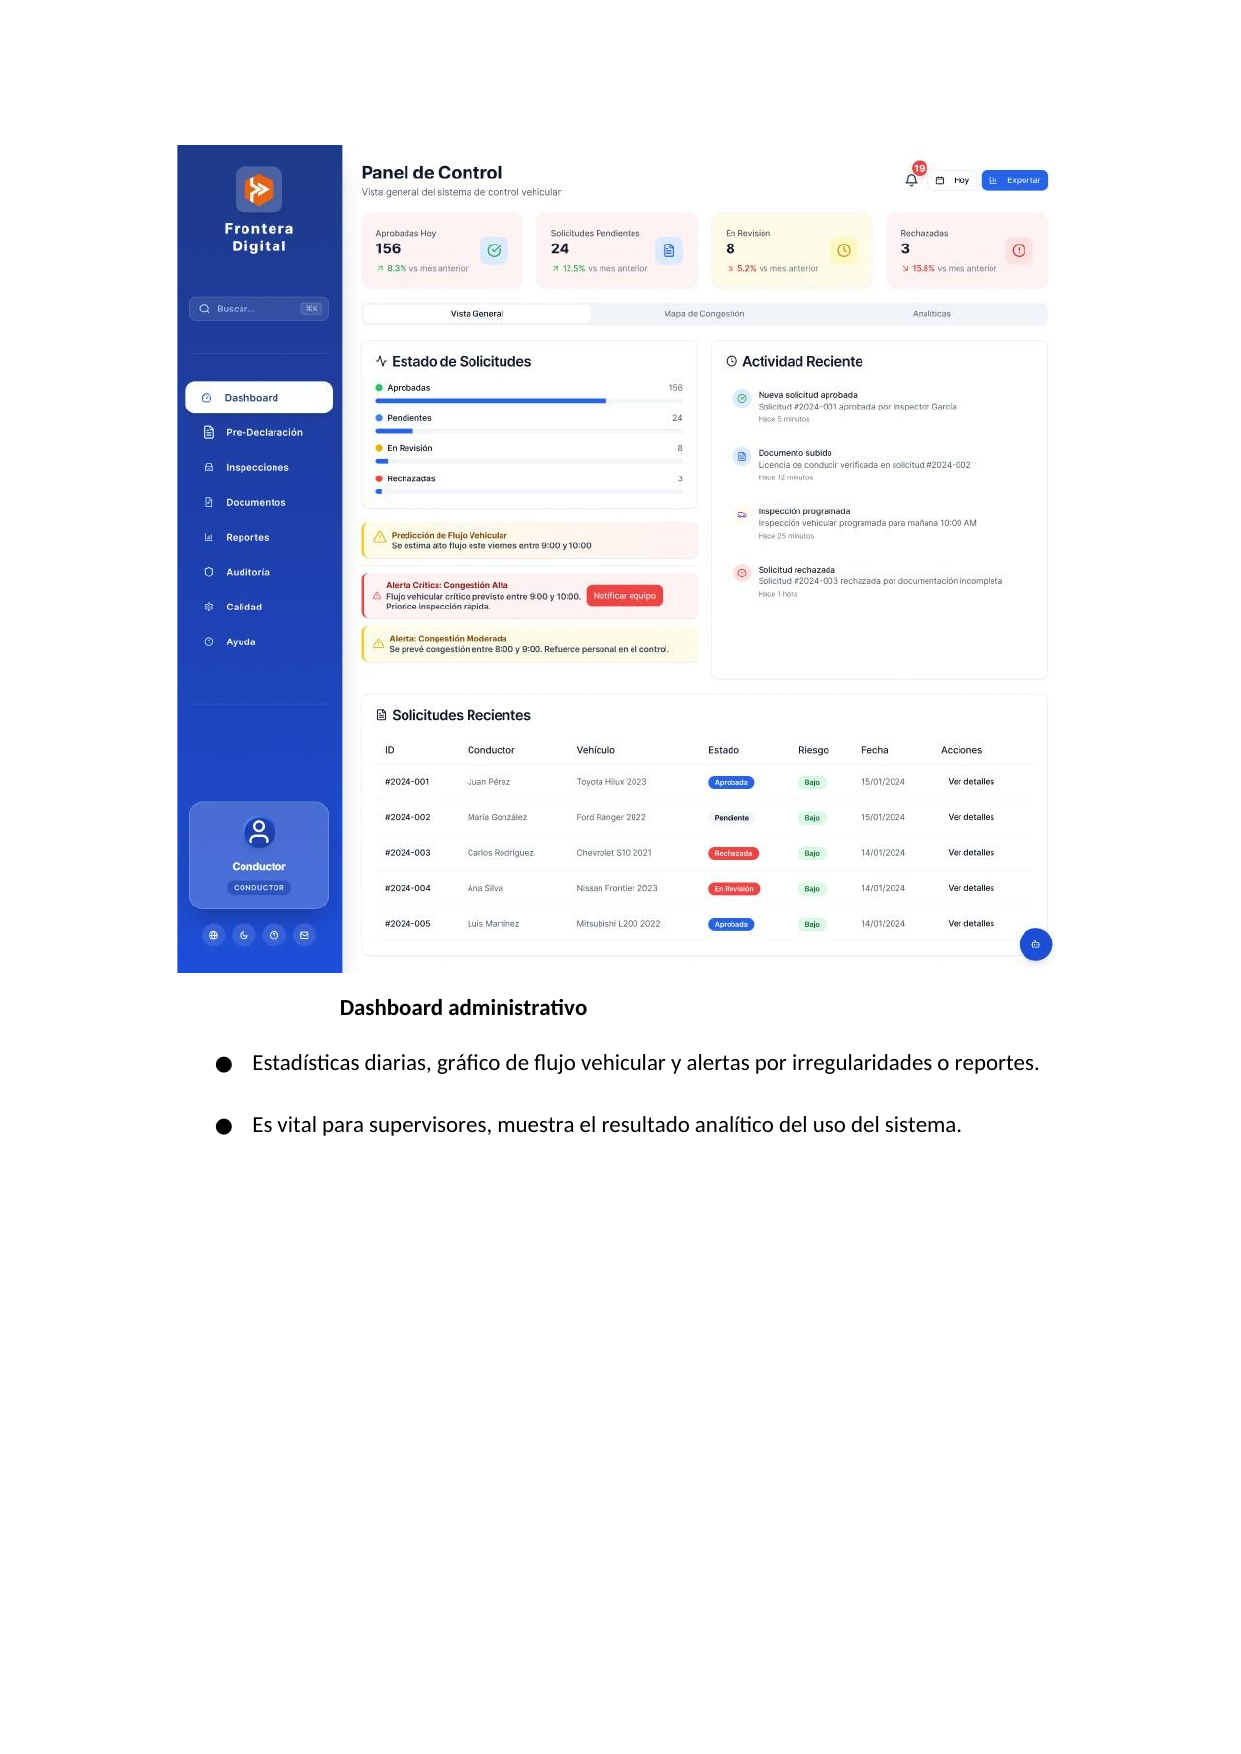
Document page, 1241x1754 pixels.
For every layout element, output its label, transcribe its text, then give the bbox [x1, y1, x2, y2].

list Estadísticas diarias, gráfico de flujo vehicular y alertas por irregularidades o reportes. [214, 1040, 1211, 1083]
picture [177, 145, 1057, 973]
list Es vital para supervisores, muestra el resultado analítico del uso del sistema. [214, 1101, 1211, 1144]
subtitle Dashboard administrativo [177, 993, 1211, 1021]
